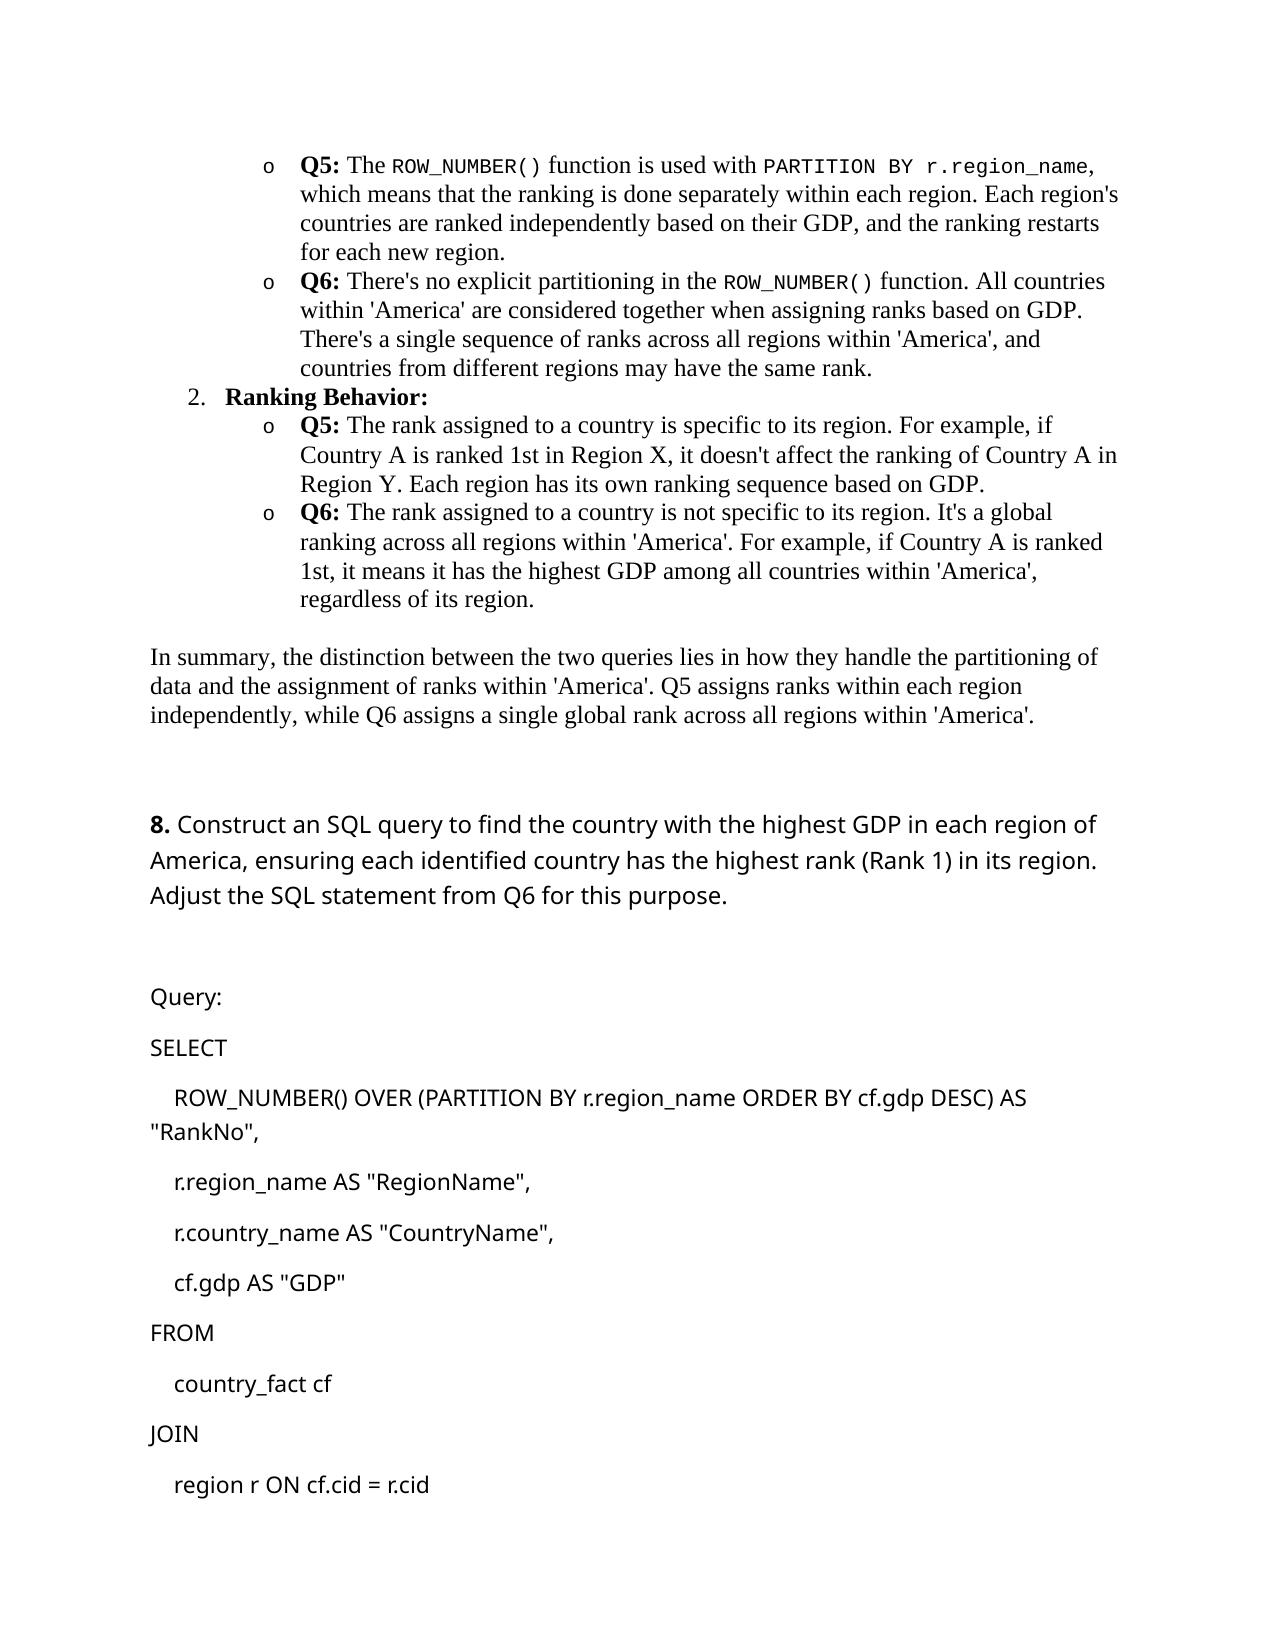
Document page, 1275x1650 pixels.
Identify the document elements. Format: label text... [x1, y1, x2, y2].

text region r ON cf.cid = r.cid [150, 1468, 1125, 1500]
text SELECT [150, 1031, 1125, 1063]
list Ranking Behavior: [187, 382, 1125, 410]
text cf.gdp AS "GDP" [150, 1267, 1125, 1298]
text 8. Construct an SQL query to find the country with the highest GDP in each region of America, ensuring each identified country has the highest rank (Rank 1) in its region. Adjust the SQL statement from Q6 for this purpose. [150, 808, 1125, 911]
text JOIN [150, 1418, 1125, 1449]
text ROW_NUMBER() OVER (PARTITION BY r.region_name ORDER BY cf.gdp DESC) AS "RankNo", [150, 1082, 1125, 1147]
list Q6: There's no explicit partitioning in the ROW_NUMBER() function. All countries within 'America' are considered together when assigning ranks based on GDP. There's a single sequence of ranks across all regions within 'America', and countries from different regions may have the same rank. [262, 266, 1125, 382]
text FROM [150, 1317, 1125, 1348]
list Q5: The ROW_NUMBER() function is used with PARTITION BY r.region_name, which means that the ranking is done separately within each region. Each region's countries are ranked independently based on their GDP, and the ranking restarts for each new region. [262, 150, 1125, 266]
text Query: [150, 981, 1125, 1012]
text country_fact cf [150, 1368, 1125, 1399]
text In summary, the distinction between the two queries lies in how they handle the partitioning of data and the assignment of ranks within 'America'. Q5 assigns ranks within each region independently, while Q6 assigns a single global rank across all regions within 'America'. [150, 642, 1125, 729]
text r.region_name AS "RegionName", [150, 1166, 1125, 1197]
list Q6: The rank assigned to a country is not specific to its region. It's a global ranking across all regions within 'America'. For example, if Country A is ranked 1st, it means it has the highest GDP among all countries within 'America', regardless of its region. [262, 497, 1125, 613]
list Q5: The rank assigned to a country is specific to its region. For example, if Country A is ranked 1st in Region X, it doesn't affect the ranking of Country A in Region Y. Each region has its own ranking sequence based on GDP. [262, 410, 1125, 497]
text r.country_name AS "CountryName", [150, 1216, 1125, 1248]
